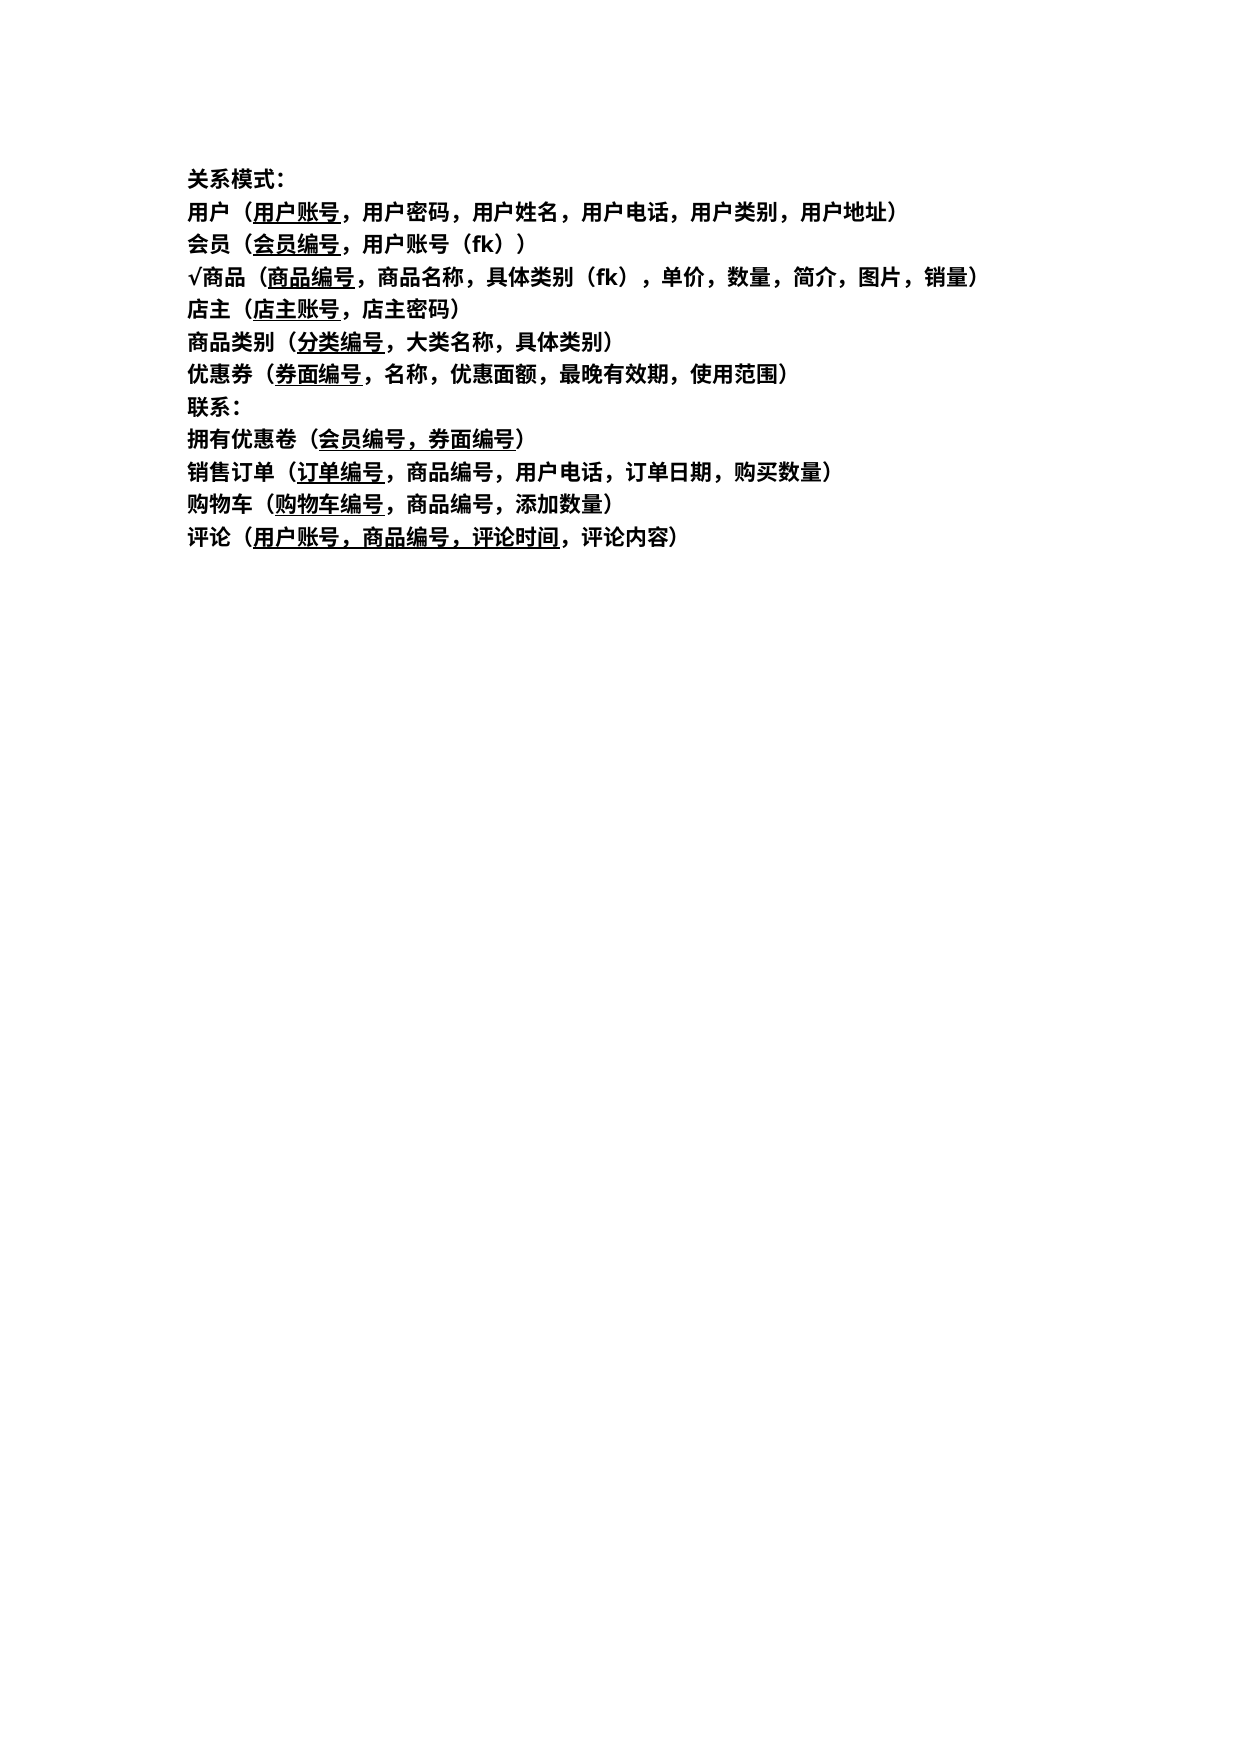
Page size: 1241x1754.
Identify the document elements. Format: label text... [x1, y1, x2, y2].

text 销售订单（订单编号，商品编号，用户电话，订单日期，购买数量） [187, 454, 1053, 487]
text √商品（商品编号，商品名称，具体类别（fk），单价，数量，简介，图片，销量） [187, 259, 1053, 292]
text 商品类别（分类编号，大类名称，具体类别） [187, 324, 1053, 357]
text 联系： [187, 389, 1053, 422]
text 用户（用户账号，用户密码，用户姓名，用户电话，用户类别，用户地址） [187, 194, 1053, 227]
text 拥有优惠卷（会员编号，券面编号） [187, 422, 1053, 454]
text 优惠券（券面编号，名称，优惠面额，最晚有效期，使用范围） [187, 357, 1053, 389]
text 购物车（购物车编号，商品编号，添加数量） [187, 487, 1053, 519]
text 关系模式： [187, 162, 1053, 194]
text 会员（会员编号，用户账号（fk）） [187, 227, 1053, 259]
text 店主（店主账号，店主密码） [187, 292, 1053, 324]
text 评论（用户账号，商品编号，评论时间，评论内容） [187, 519, 1053, 552]
